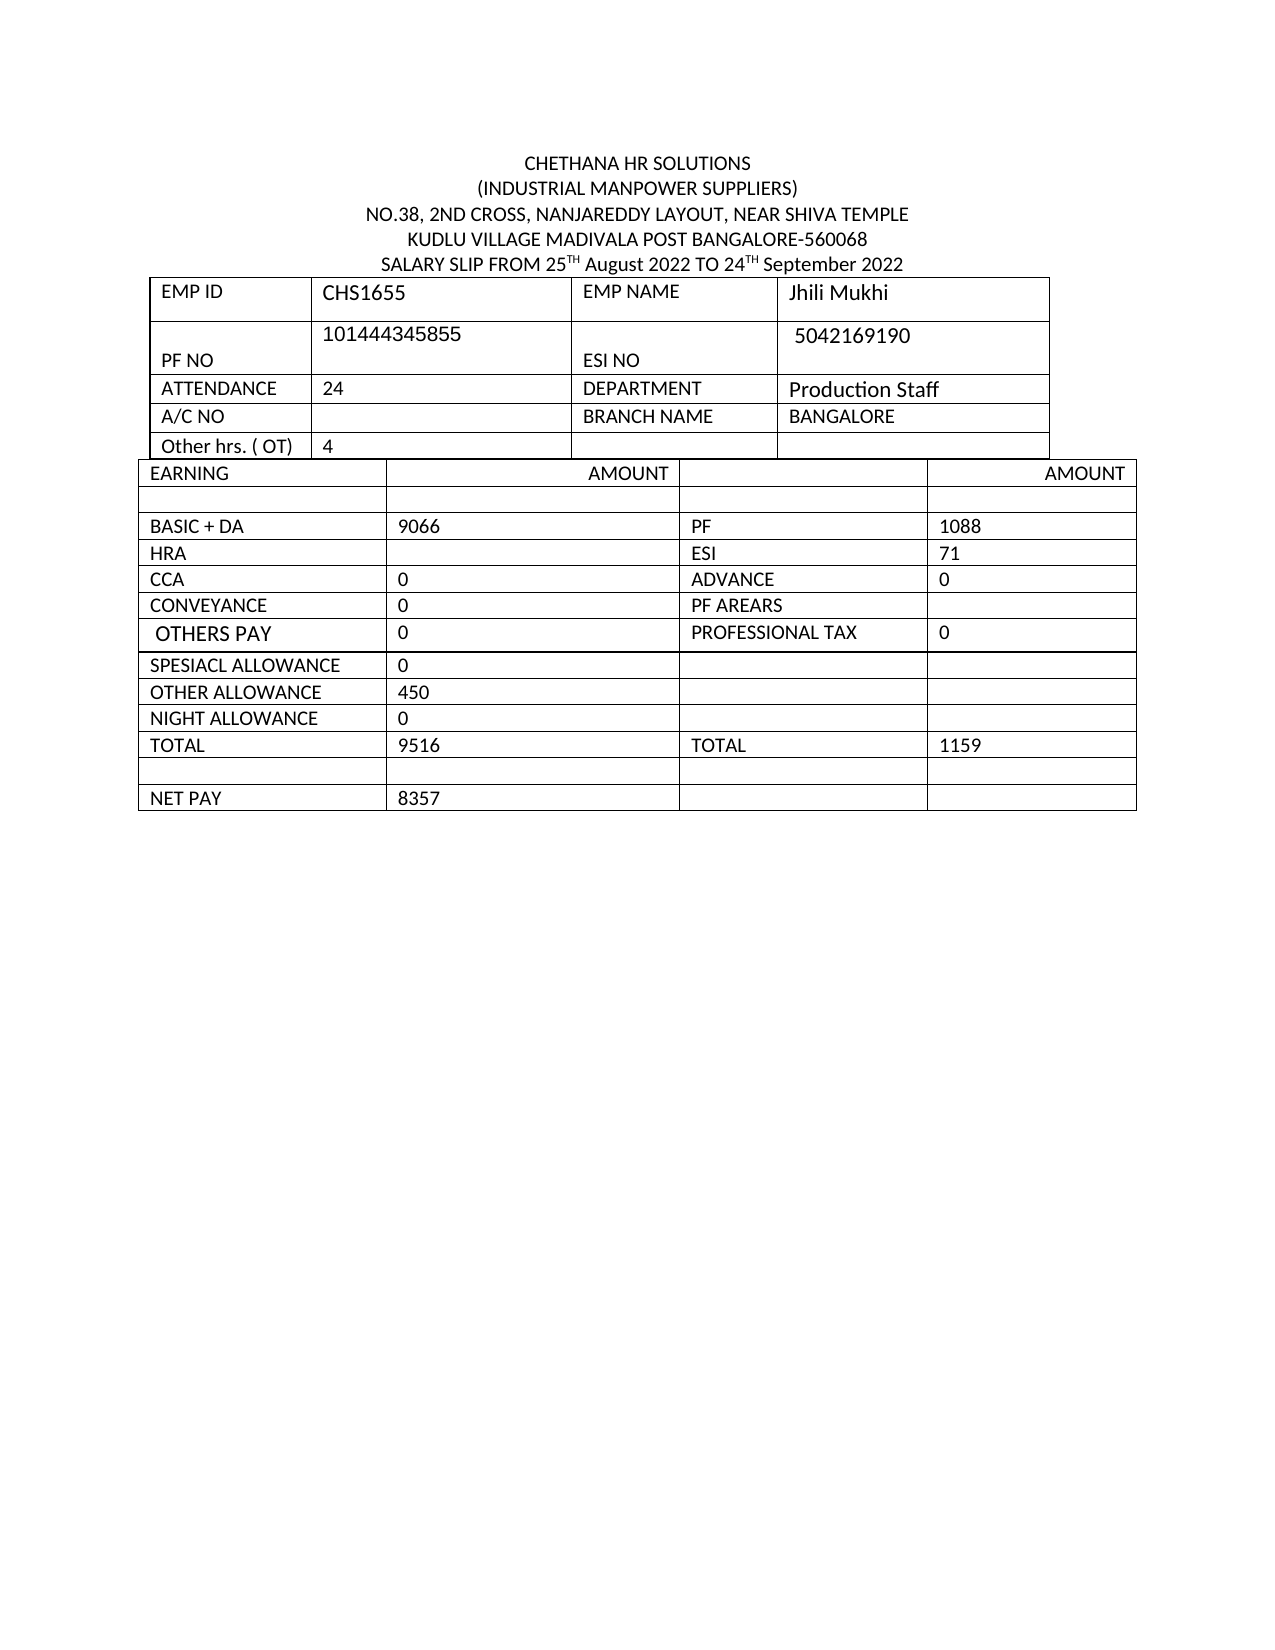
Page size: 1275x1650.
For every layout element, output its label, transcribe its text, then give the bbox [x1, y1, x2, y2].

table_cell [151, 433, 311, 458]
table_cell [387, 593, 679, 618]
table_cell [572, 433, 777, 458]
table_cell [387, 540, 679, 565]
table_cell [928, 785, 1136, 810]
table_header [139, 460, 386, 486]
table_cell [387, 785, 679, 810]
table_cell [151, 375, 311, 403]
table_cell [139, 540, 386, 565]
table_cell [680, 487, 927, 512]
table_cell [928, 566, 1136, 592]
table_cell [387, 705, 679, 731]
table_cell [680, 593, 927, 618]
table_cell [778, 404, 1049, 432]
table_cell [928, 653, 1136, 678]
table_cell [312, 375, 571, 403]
text CHETHANA HR SOLUTIONS [135, 150, 1125, 175]
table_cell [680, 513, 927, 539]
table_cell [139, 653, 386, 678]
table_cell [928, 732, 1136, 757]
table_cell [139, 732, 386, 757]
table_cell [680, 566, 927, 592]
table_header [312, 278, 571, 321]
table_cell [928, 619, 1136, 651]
text NO.38, 2ND CROSS, NANJAREDDY LAYOUT, NEAR SHIVA TEMPLE [150, 201, 1125, 226]
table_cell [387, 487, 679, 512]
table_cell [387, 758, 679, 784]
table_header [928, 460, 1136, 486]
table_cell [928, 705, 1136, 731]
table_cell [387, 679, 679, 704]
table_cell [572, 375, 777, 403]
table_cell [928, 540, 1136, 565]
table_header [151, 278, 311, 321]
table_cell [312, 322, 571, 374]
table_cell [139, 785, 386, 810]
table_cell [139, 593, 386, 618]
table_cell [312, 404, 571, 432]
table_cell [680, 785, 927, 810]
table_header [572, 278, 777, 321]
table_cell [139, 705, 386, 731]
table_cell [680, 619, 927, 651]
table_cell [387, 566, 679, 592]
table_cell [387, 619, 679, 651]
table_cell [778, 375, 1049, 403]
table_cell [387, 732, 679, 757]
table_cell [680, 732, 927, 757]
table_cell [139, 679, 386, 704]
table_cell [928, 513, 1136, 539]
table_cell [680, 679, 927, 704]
text KUDLU VILLAGE MADIVALA POST BANGALORE-560068 [150, 226, 1125, 252]
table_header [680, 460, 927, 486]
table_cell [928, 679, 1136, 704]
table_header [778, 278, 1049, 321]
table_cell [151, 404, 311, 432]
text (INDUSTRIAL MANPOWER SUPPLIERS) [150, 175, 1125, 201]
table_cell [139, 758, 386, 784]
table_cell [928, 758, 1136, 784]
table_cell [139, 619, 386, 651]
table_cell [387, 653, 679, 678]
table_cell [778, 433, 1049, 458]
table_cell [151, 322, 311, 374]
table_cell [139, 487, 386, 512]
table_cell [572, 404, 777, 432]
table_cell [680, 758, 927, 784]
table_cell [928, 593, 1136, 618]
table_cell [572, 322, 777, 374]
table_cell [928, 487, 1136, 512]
text SALARY SLIP FROM 25TH August 2022 TO 24TH September 2022 [150, 252, 1125, 277]
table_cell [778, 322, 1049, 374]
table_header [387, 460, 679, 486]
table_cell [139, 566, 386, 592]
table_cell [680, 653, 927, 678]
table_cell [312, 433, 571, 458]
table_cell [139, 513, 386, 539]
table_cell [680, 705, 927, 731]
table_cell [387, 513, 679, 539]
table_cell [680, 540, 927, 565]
